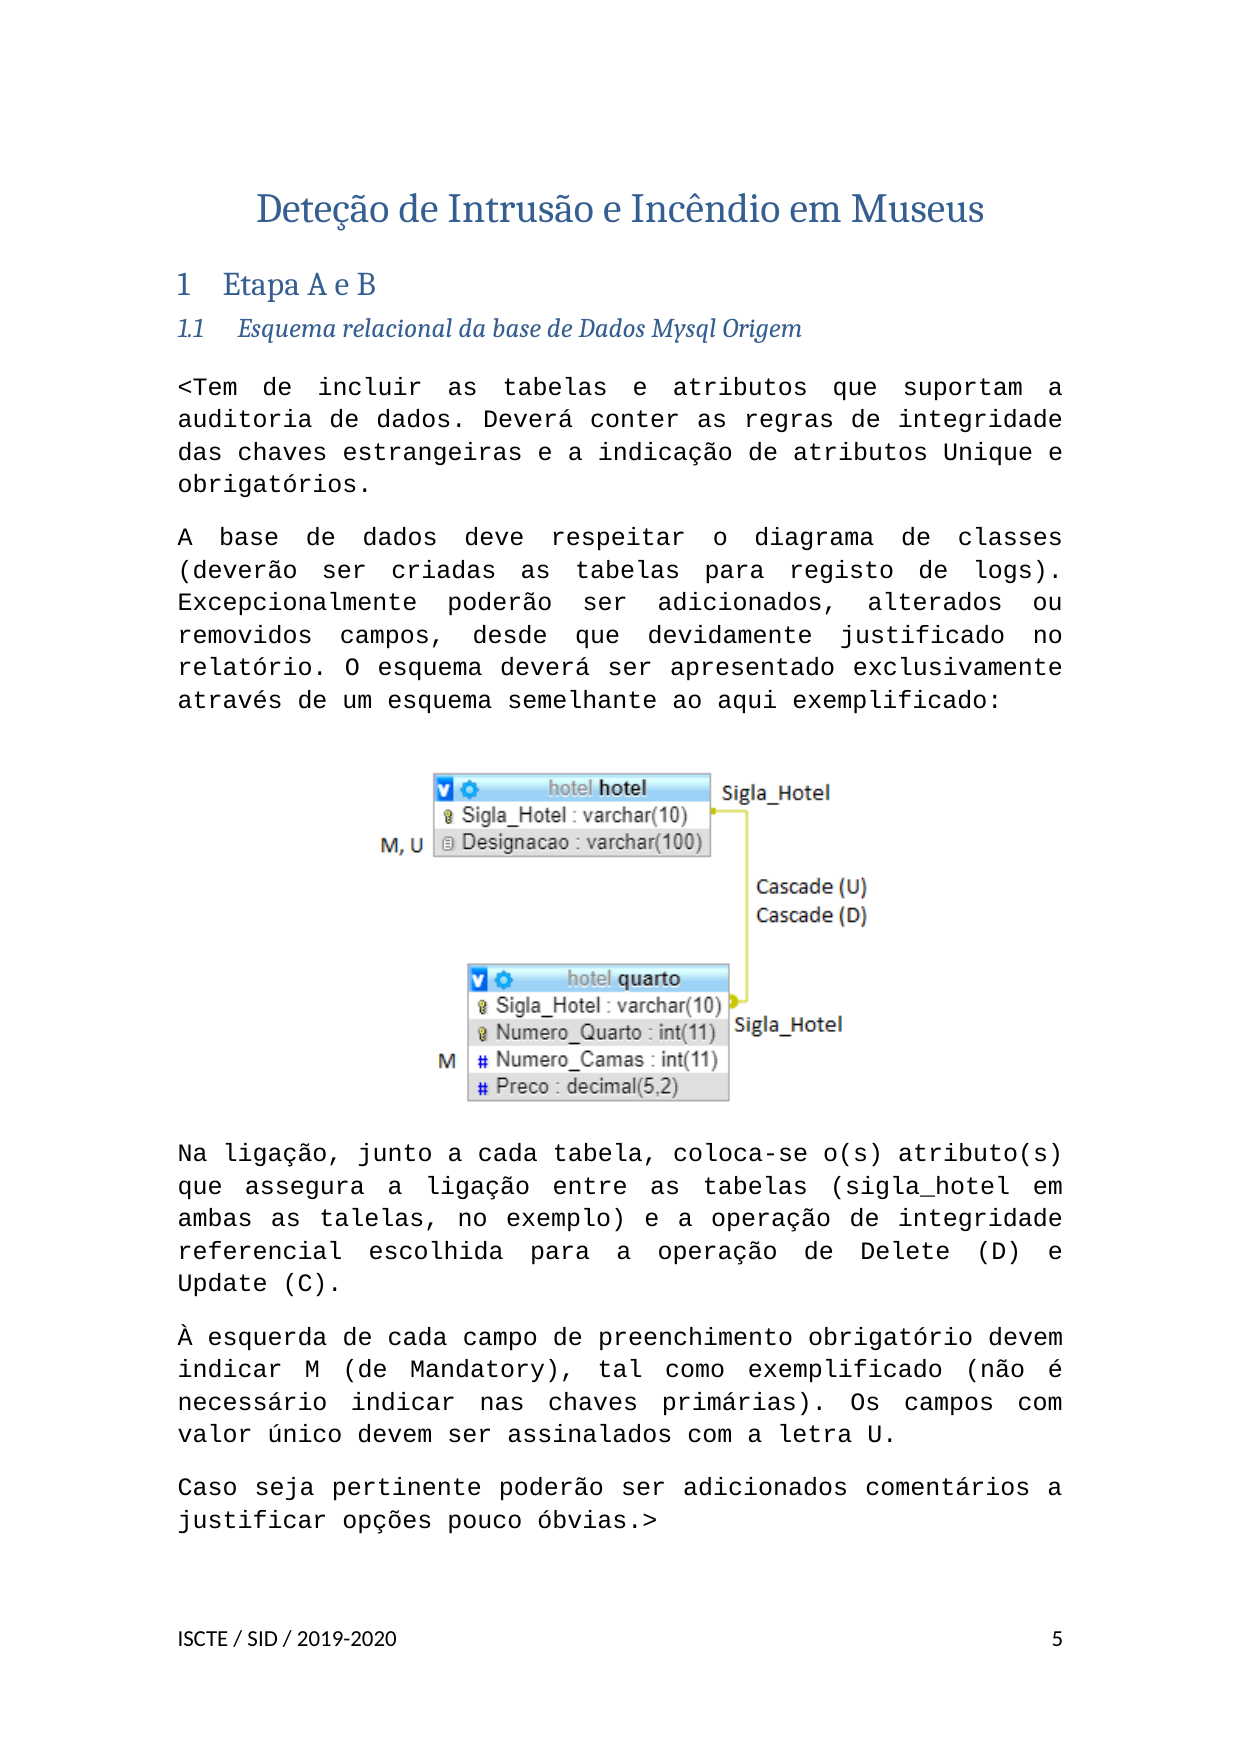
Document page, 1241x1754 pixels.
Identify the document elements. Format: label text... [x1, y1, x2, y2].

subtitle Etapa A e B [177, 265, 1063, 303]
text Na ligação, junto a cada tabela, coloca-se o(s) atributo(s) que assegura a ligação entre as tabelas (sigla_hotel em ambas as talelas, no exemplo) e a operação de integridade referencial escolhida para a operação de Delete (D) e Update (C). [177, 1141, 1063, 1299]
text À esquerda de cada campo de preenchimento obrigatório devem indicar M (de Mandatory), tal como exemplificado (não é necessário indicar nas chaves primárias). Os campos com valor único devem ser assinalados com a letra U. [177, 1324, 1063, 1450]
picture [365, 740, 876, 1116]
text Deteção de Intrusão e Incêndio em Museus [177, 185, 1063, 233]
text A base de dados deve respeitar o diagrama de classes (deverão ser criadas as tabelas para registo de logs). Excepcionalmente poderão ser adicionados, alterados ou removidos campos, desde que devidamente justificado no relatório. O esquema deverá ser apresentado exclusivamente através de um esquema semelhante ao aqui exemplificado: [177, 525, 1063, 716]
text Caso seja pertinente poderão ser adicionados comentários a justificar opções pouco óbvias.> [177, 1475, 1063, 1536]
subtitle Esquema relacional da base de Dados Mysql Origem [177, 313, 1063, 344]
text <Tem de incluir as tabelas e atributos que suportam a auditoria de dados. Deverá conter as regras de integridade das chaves estrangeiras e a indicação de atributos Unique e obrigatórios. [177, 374, 1063, 500]
